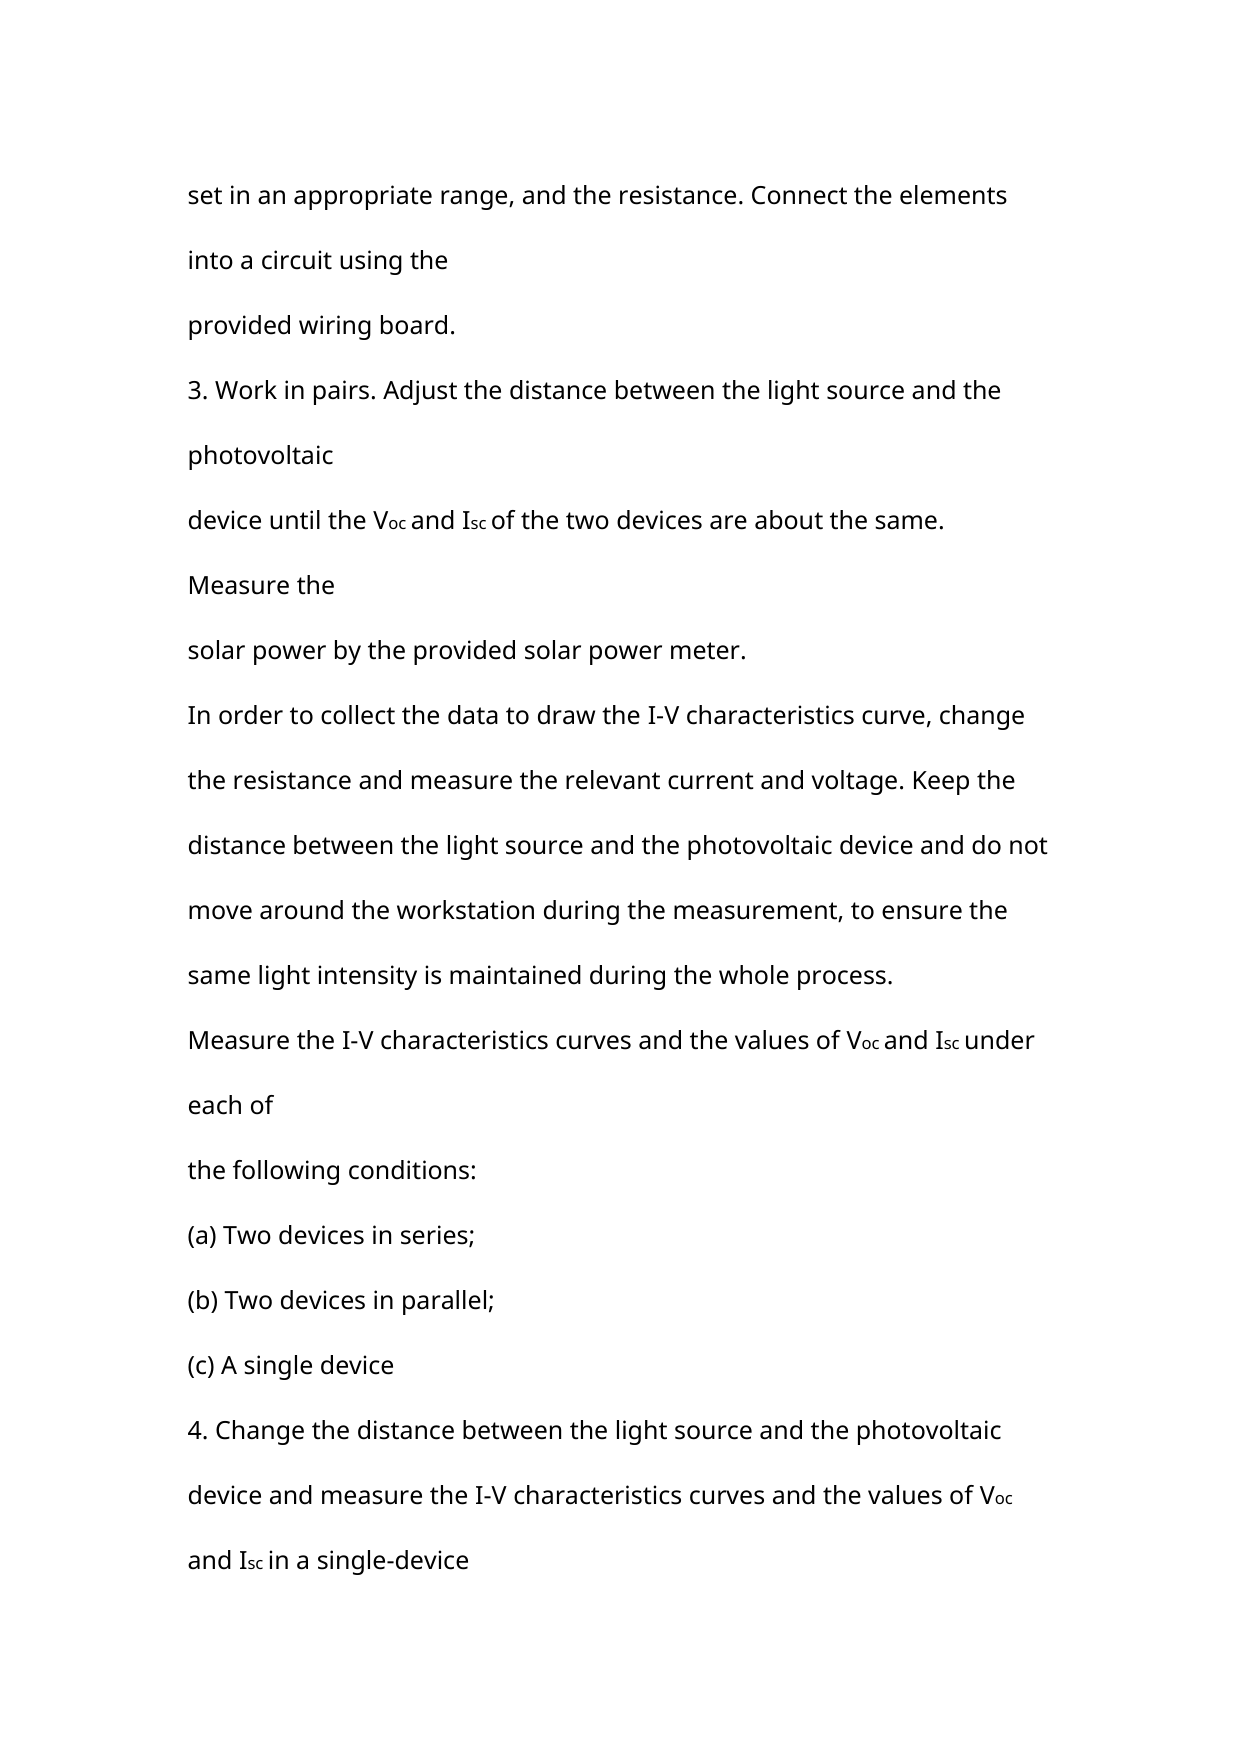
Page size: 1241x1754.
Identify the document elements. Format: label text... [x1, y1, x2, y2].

text device until the Voc and Isc of the two devices are about the same. Measure the [187, 487, 1053, 617]
text In order to collect the data to draw the I-V characteristics curve, change the resistance and measure the relevant current and voltage. Keep the distance between the light source and the photovoltaic device and do not move around the workstation during the measurement, to ensure the same light intensity is maintained during the whole process. [187, 682, 1053, 1007]
text (c) A single device [187, 1332, 1053, 1397]
text solar power by the provided solar power meter. [187, 617, 1053, 682]
text provided wiring board. [187, 292, 1053, 357]
text (b) Two devices in parallel; [187, 1267, 1053, 1332]
text 4. Change the distance between the light source and the photovoltaic device and measure the I-V characteristics curves and the values of Voc and Isc in a single-device [187, 1397, 1053, 1592]
text the following conditions: [187, 1137, 1053, 1202]
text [187, 162, 1053, 292]
text (a) Two devices in series; [187, 1202, 1053, 1267]
text 3. Work in pairs. Adjust the distance between the light source and the photovoltaic [187, 357, 1053, 487]
text Measure the I-V characteristics curves and the values of Voc and Isc under each of [187, 1007, 1053, 1137]
